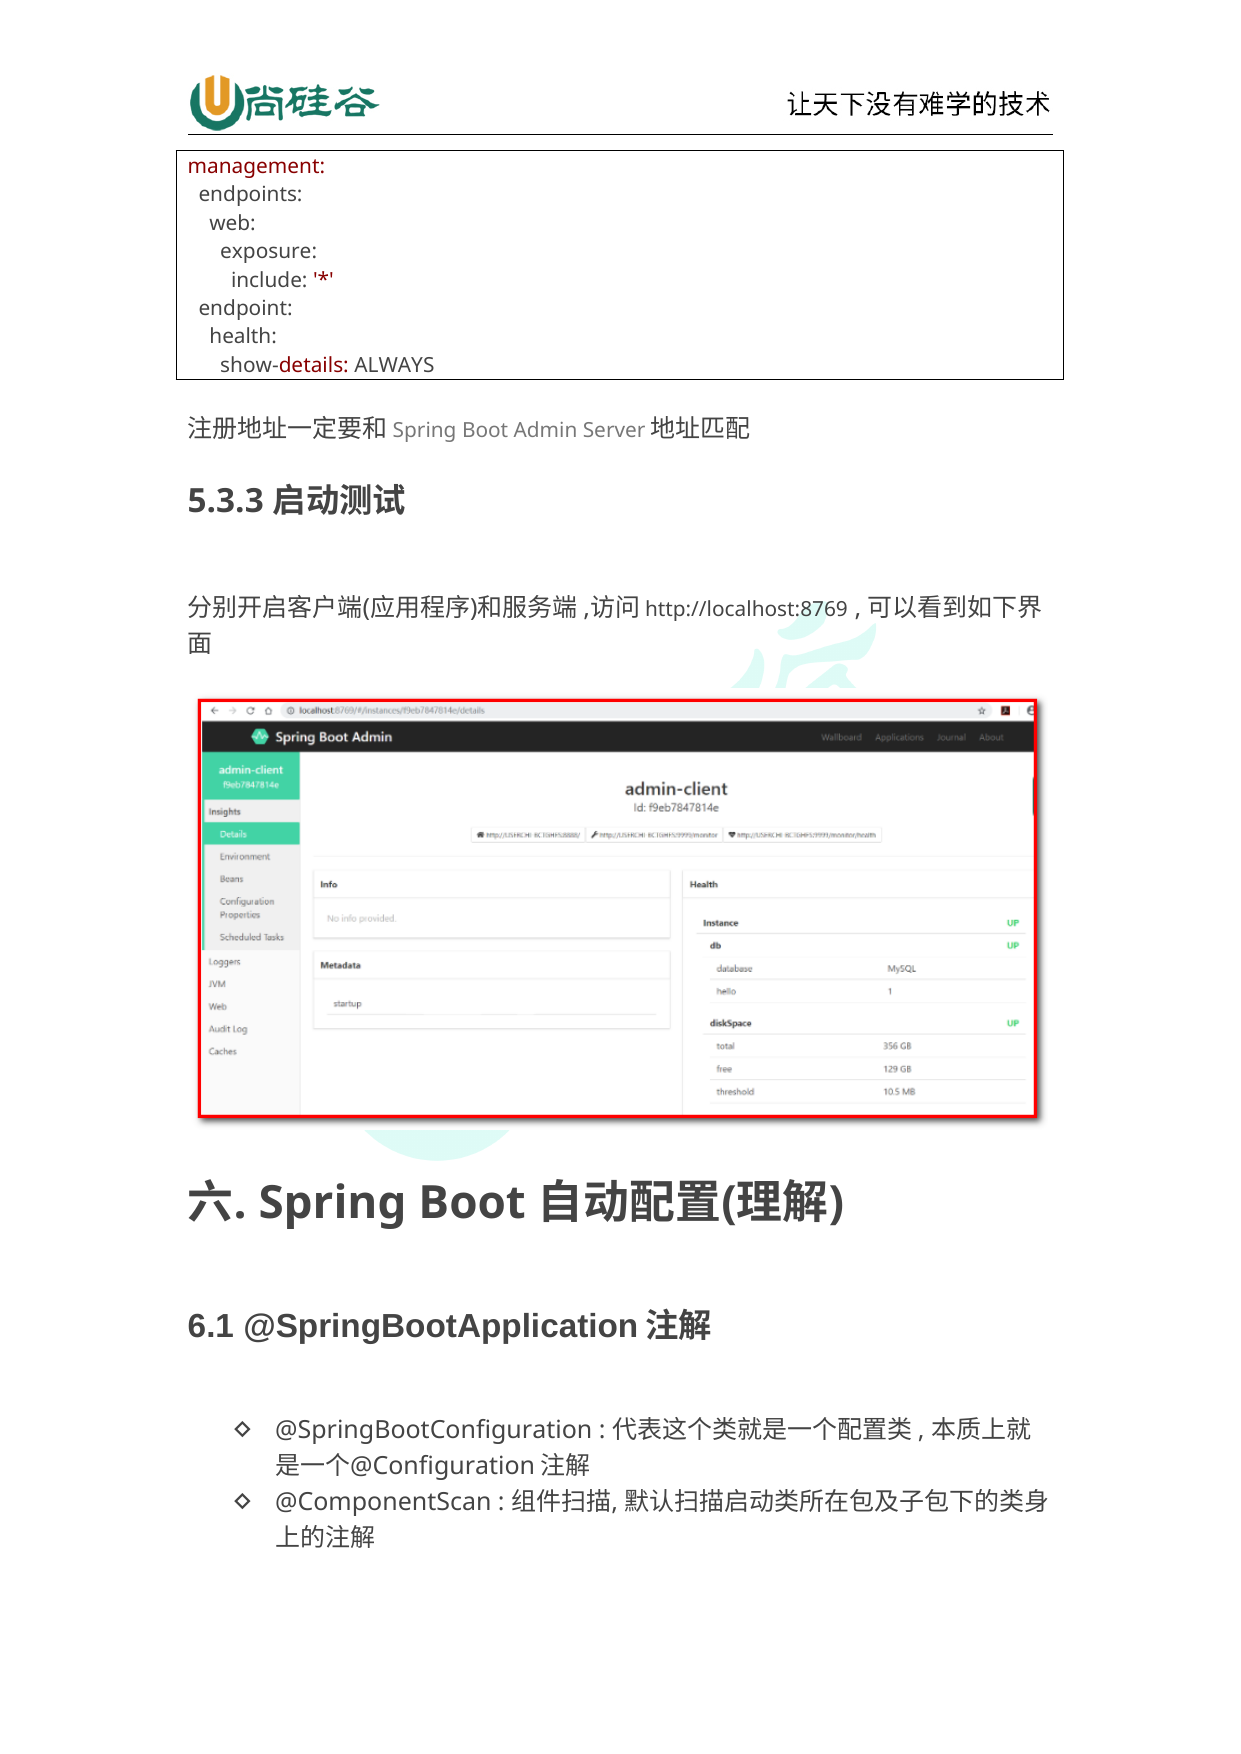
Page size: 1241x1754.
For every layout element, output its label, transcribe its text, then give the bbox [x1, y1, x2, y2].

text 向admin-server注册的地址为http://localhost:8769，最后暴露自己的actuator的所有端口信息，具体配置如下： [187, 389, 1053, 461]
table_header server: port: 9999 spring: application: name: admin-client boot: admin: client: url: http://localhost:8769 # 指定注册地址 , Spring Boot Admin Server地址 management: endpoints: web: exposure: include: '*' endpoint: health: show-details: ALWAYS [177, 492, 1063, 977]
text 分别开启客户端(应用程序)和服务端 ,访问http://localhost:8769 , 可以看到如下界面 [187, 1185, 1053, 1258]
picture [187, 73, 1053, 132]
list 配置 [187, 323, 1053, 360]
subtitle 5.3.3 启动测试 [187, 1072, 1053, 1121]
text 注册地址一定要和Spring Boot Admin Server地址匹配 [187, 1007, 1053, 1043]
table_header <dependency> <groupId>de.codecentric</groupId> <artifactId>spring-boot-admin-starter-client</artifactId> <version>2.2.0</version> </dependency> [177, 151, 1063, 293]
